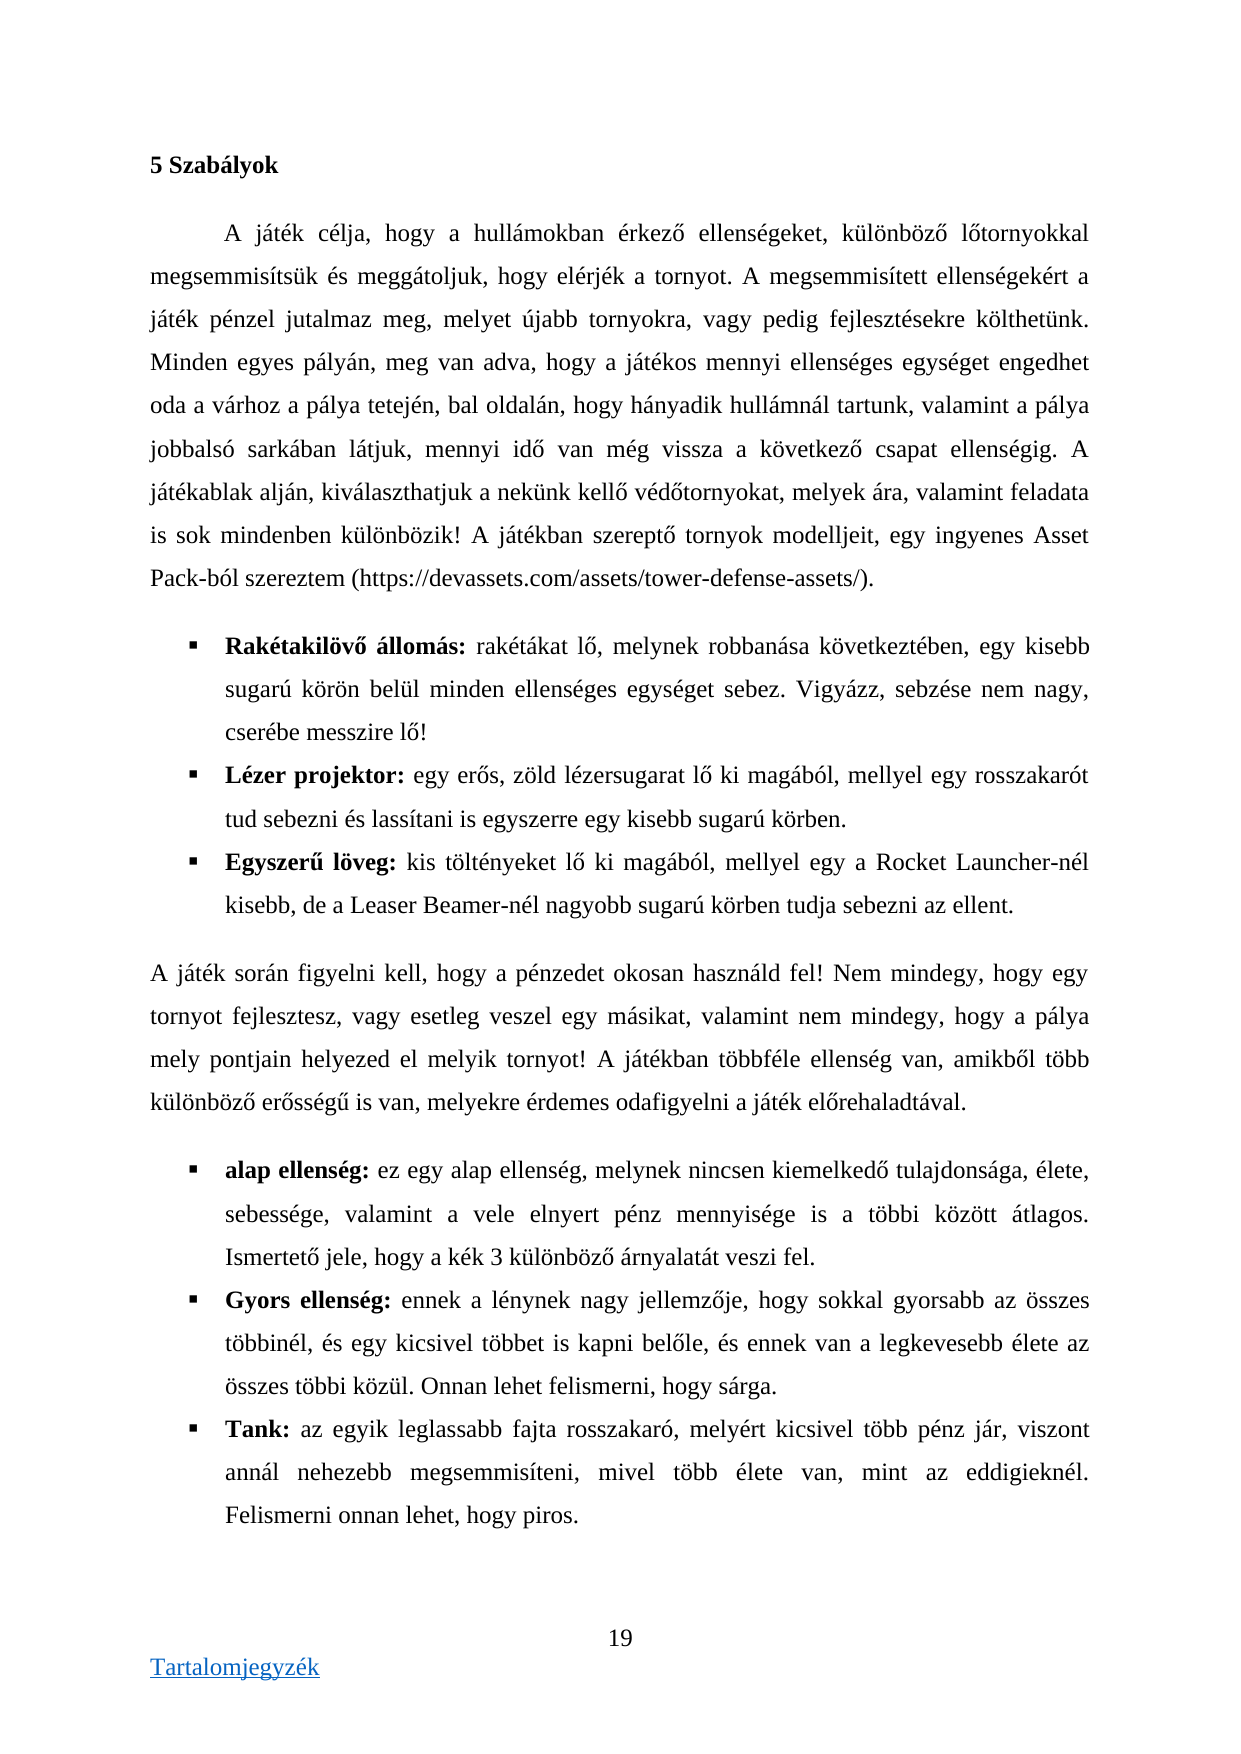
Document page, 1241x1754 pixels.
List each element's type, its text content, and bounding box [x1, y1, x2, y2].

list Rakétakilövő állomás: rakétákat lő, melynek robbanása következtében, egy kisebb sugarú körön belül minden ellenséges egységet sebez. Vigyázz, sebzése nem nagy, cserébe messzire lő! [187, 631, 1090, 746]
subtitle 5 Szabályok [150, 150, 1090, 179]
list Egyszerű löveg: kis töltényeket lő ki magából, mellyel egy a Rocket Launcher-nél kisebb, de a Leaser Beamer-nél nagyobb sugarú körben tudja sebezni az ellent. [187, 847, 1090, 919]
list Gyors ellenség: ennek a lénynek nagy jellemzője, hogy sokkal gyorsabb az összes többinél, és egy kicsivel többet is kapni belőle, és ennek van a legkevesebb élete az összes többi közül. Onnan lehet felismerni, hogy sárga. [187, 1285, 1090, 1400]
list Lézer projektor: egy erős, zöld lézersugarat lő ki magából, mellyel egy rosszakarót tud sebezni és lassítani is egyszerre egy kisebb sugarú körben. [187, 761, 1090, 832]
text A játék során figyelni kell, hogy a pénzedet okosan használd fel! Nem mindegy, hogy egy tornyot fejlesztesz, vagy esetleg veszel egy másikat, valamint nem mindegy, hogy a pálya mely pontjain helyezed el melyik tornyot! A játékban többféle ellenség van, amikből több különböző erősségű is van, melyekre érdemes odafigyelni a játék előrehaladtával. [150, 958, 1090, 1116]
text A játék célja, hogy a hullámokban érkező ellenségeket, különböző lőtornyokkal megsemmisítsük és meggátoljuk, hogy elérjék a tornyot. A megsemmisített ellenségekért a játék pénzel jutalmaz meg, melyet újabb tornyokra, vagy pedig fejlesztésekre költhetünk. Minden egyes pályán, meg van adva, hogy a játékos mennyi ellenséges egységet engedhet oda a várhoz a pálya tetején, bal oldalán, hogy hányadik hullámnál tartunk, valamint a pálya jobbalsó sarkában látjuk, mennyi idő van még vissza a következő csapat ellenségig. A játékablak alján, kiválaszthatjuk a nekünk kellő védőtornyokat, melyek ára, valamint feladata is sok mindenben különbözik! A játékban szereptő tornyok modelljeit, egy ingyenes Asset Pack-ból szereztem (https://devassets.com/assets/tower-defense-assets/). [150, 218, 1090, 592]
list alap ellenség: ez egy alap ellenség, melynek nincsen kiemelkedő tulajdonsága, élete, sebessége, valamint a vele elnyert pénz mennyisége is a többi között átlagos. Ismertető jele, hogy a kék 3 különböző árnyalatát veszi fel. [187, 1156, 1090, 1271]
list Tank: az egyik leglassabb fajta rosszakaró, melyért kicsivel több pénz jár, viszont annál nehezebb megsemmisíteni, mivel több élete van, mint az eddigieknél. Felismerni onnan lehet, hogy piros. [187, 1414, 1090, 1529]
